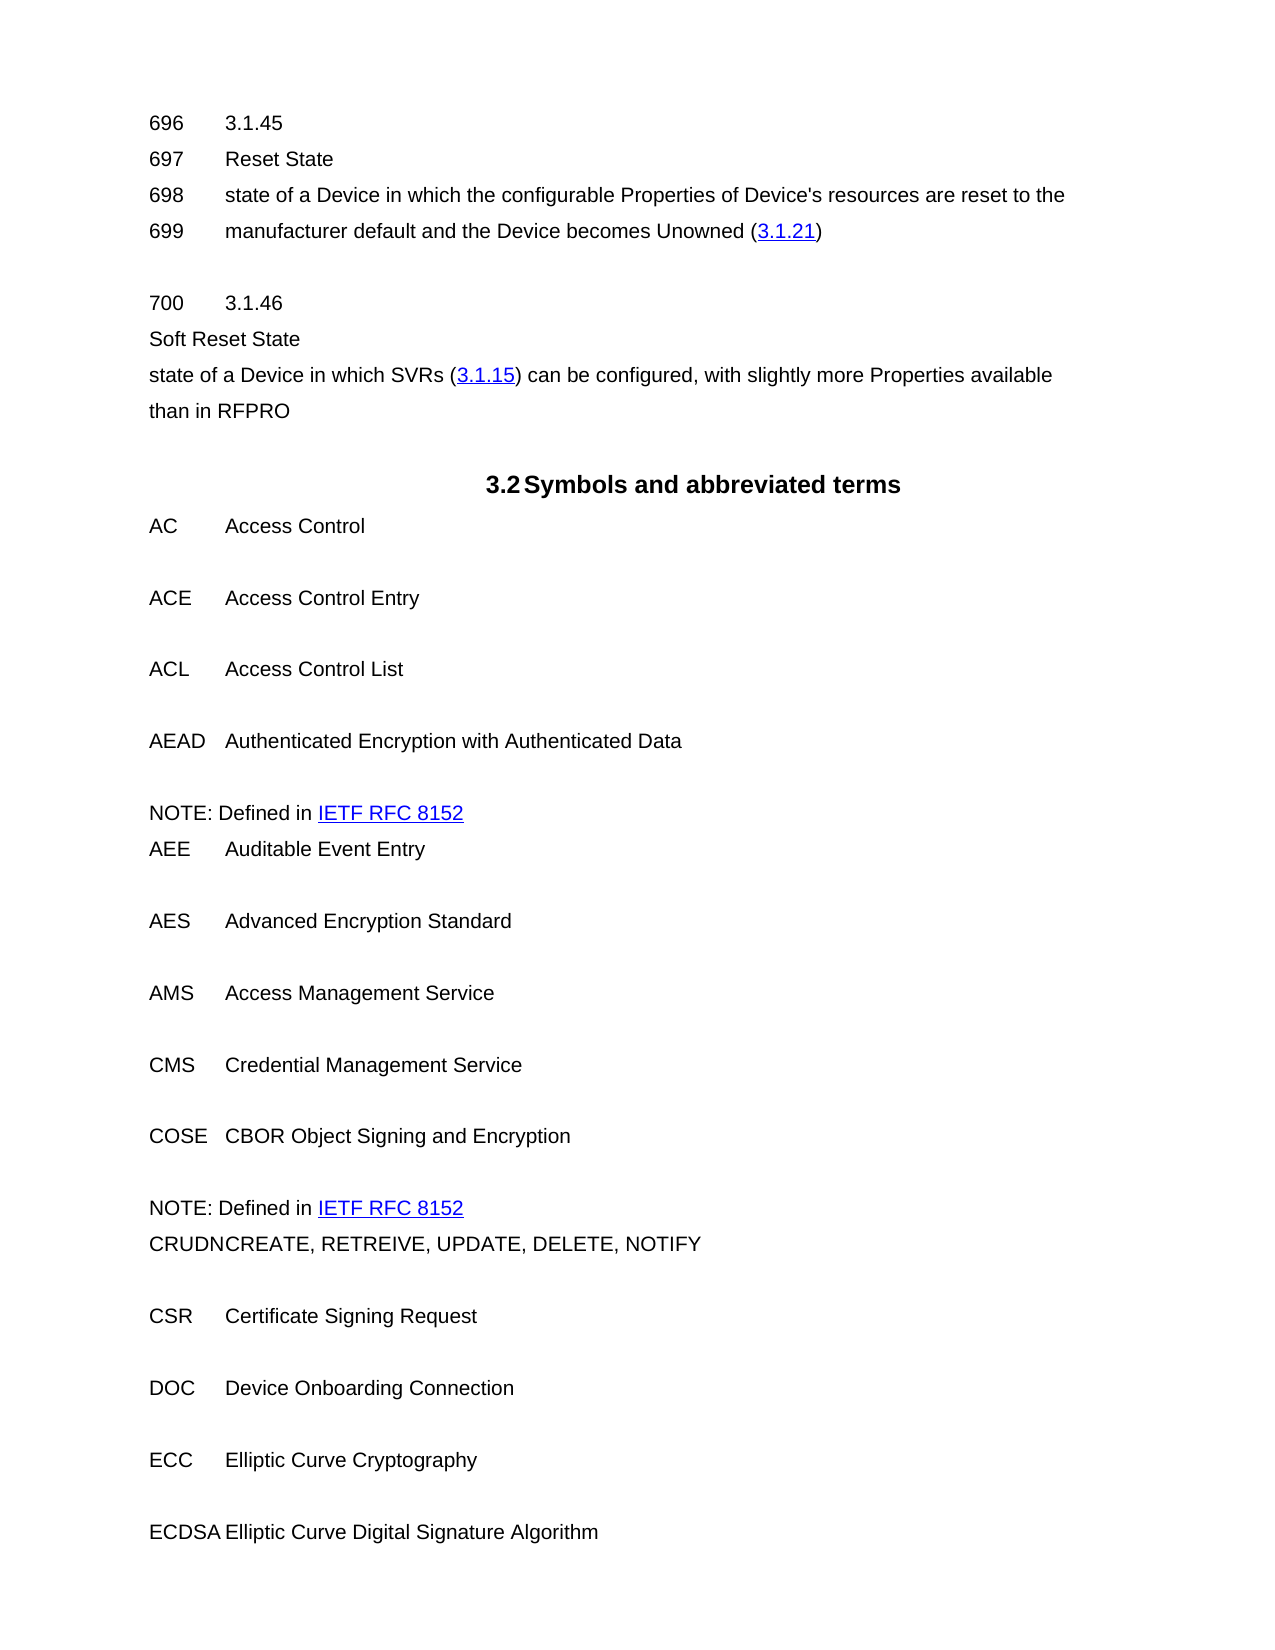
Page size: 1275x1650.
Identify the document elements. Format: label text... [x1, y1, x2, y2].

text ECDSA Elliptic Curve Digital Signature Algorithm [75, 1520, 1200, 1544]
text DOC Device Onboarding Connection [75, 1376, 1200, 1400]
text CRUDN CREATE, RETREIVE, UPDATE, DELETE, NOTIFY [75, 1232, 1200, 1256]
text AES Advanced Encryption Standard [75, 909, 1200, 933]
text AMS Access Management Service [75, 981, 1200, 1004]
text CSR Certificate Signing Request [75, 1304, 1200, 1328]
text ACE Access Control Entry [75, 585, 1200, 609]
text 696 3.1.45 [75, 111, 1200, 135]
text NOTE: Defined in IETF RFC 8152 [75, 1196, 1200, 1220]
text 698 state of a Device in which the configurable Properties of Device's resources are reset to the [75, 183, 1200, 207]
text CMS Credential Management Service [75, 1052, 1200, 1076]
subtitle 3.2 Symbols and abbreviated terms [113, 470, 1200, 499]
text than in RFPRO [75, 398, 1200, 422]
text Soft Reset State [75, 327, 1200, 351]
text NOTE: Defined in IETF RFC 8152 [75, 801, 1200, 825]
text ACL Access Control List [75, 657, 1200, 681]
text state of a Device in which SVRs (3.1.15) can be configured, with slightly more Properties available [75, 362, 1200, 386]
text AC Access Control [75, 513, 1200, 537]
text 700 3.1.46 [75, 291, 1200, 314]
text COSE CBOR Object Signing and Encryption [75, 1124, 1200, 1148]
text 699 manufacturer default and the Device becomes Unowned (3.1.21) [75, 219, 1200, 243]
text AEE Auditable Event Entry [75, 837, 1200, 861]
text 697 Reset State [75, 147, 1200, 171]
text ECC Elliptic Curve Cryptography [75, 1448, 1200, 1472]
text AEAD Authenticated Encryption with Authenticated Data [75, 729, 1200, 753]
